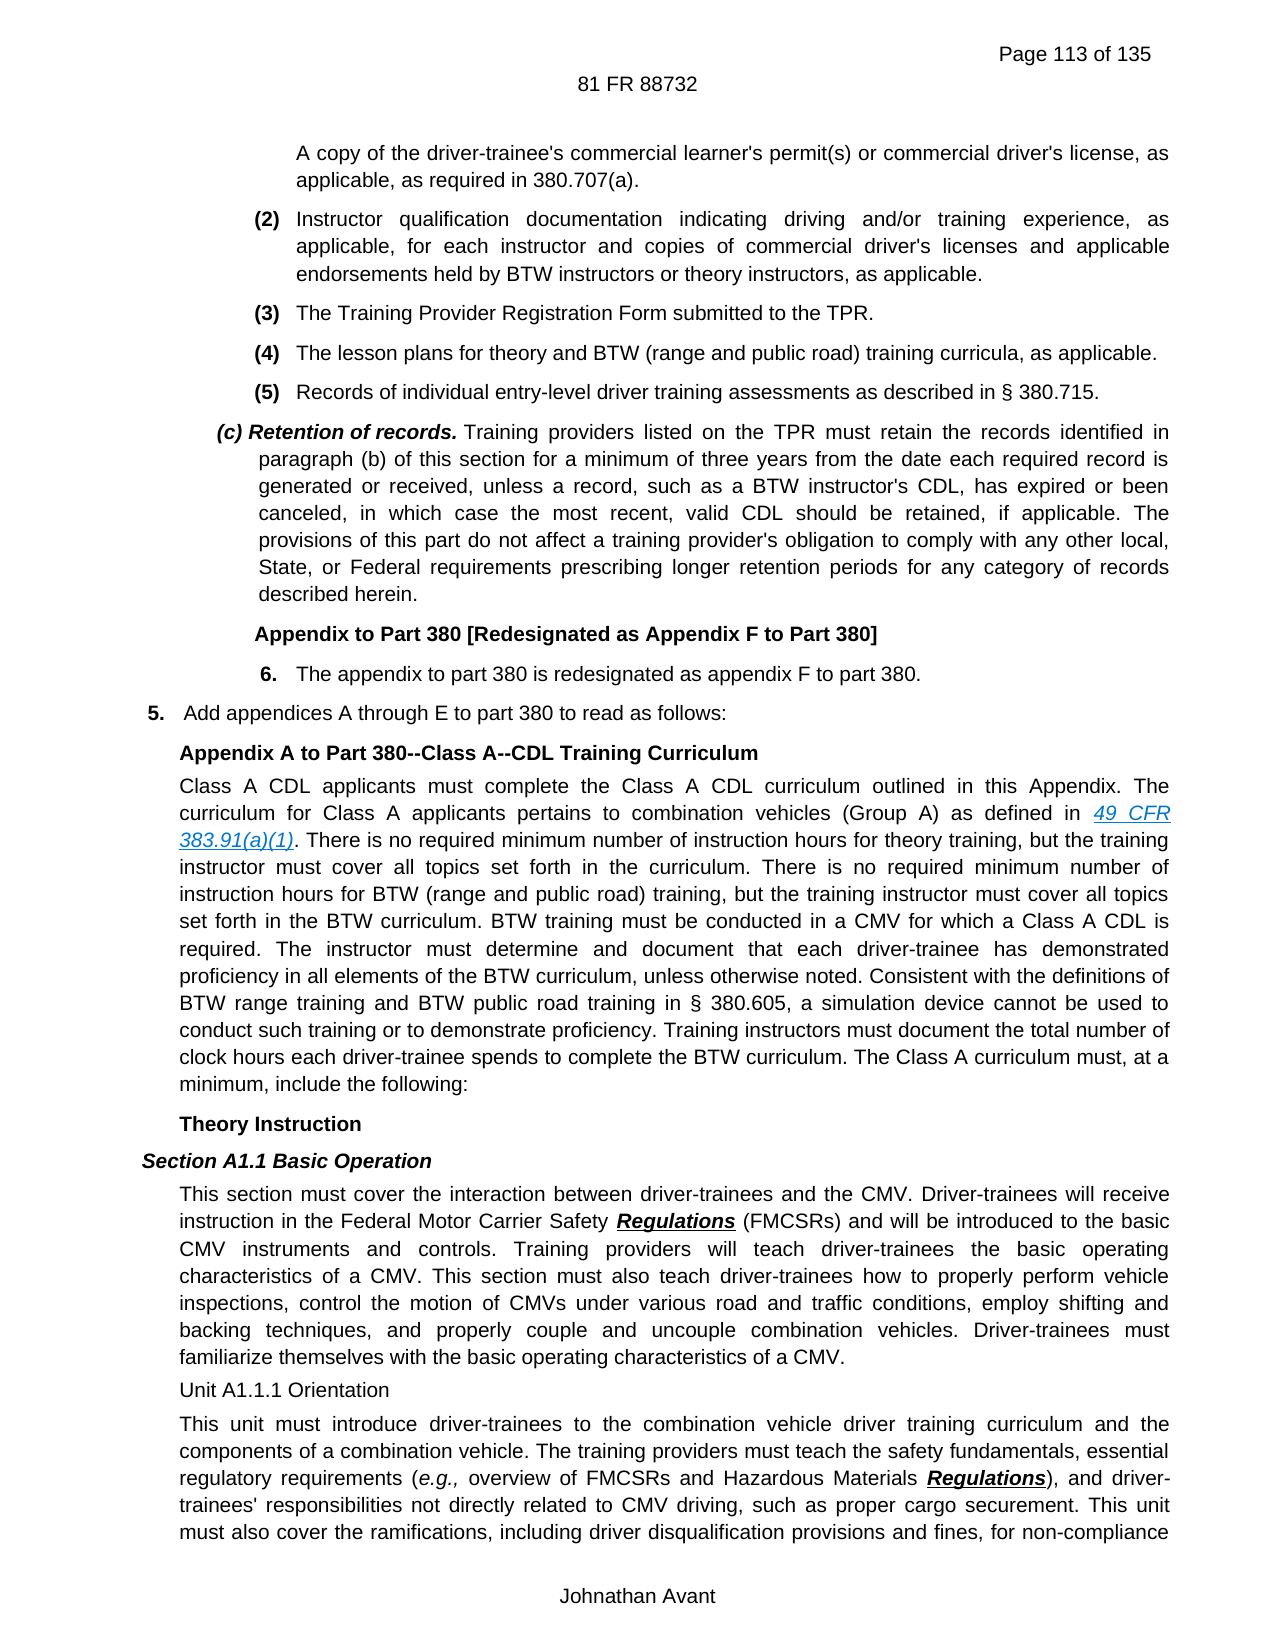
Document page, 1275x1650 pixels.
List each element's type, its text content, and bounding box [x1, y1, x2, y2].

list The appendix to part 380 is redesignated as appendix F to part 380. [254, 658, 1171, 685]
list Add appendices A through E to part 380 to read as follows: [142, 698, 1171, 725]
text Theory Instruction [179, 1108, 1171, 1135]
list The Training Provider Registration Form submitted to the TPR. [254, 298, 1171, 325]
list Records of individual entry-level driver training assessments as described in § 380.715. [254, 377, 1171, 404]
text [179, 1408, 1171, 1544]
text Unit A1.1.1 Orientation [179, 1375, 1171, 1402]
list Instructor qualification documentation indicating driving and/or training experience, as applicable, for each instructor and copies of commercial driver's licenses and applicable endorsements held by BTW instructors or theory instructors, as applicable. [254, 204, 1171, 285]
list Training providers listed on the TPR must retain the records identified in paragraph (b) of this section for a minimum of three years from the date each required record is generated or received, unless a record, such as a BTW instructor's CDL, has expired or been canceled, in which case the most recent, valid CDL should be retained, if applicable. The provisions of this part do not affect a training provider's obligation to comply with any other local, State, or Federal requirements prescribing longer retention periods for any category of records described herein. [217, 417, 1171, 606]
text Appendix to Part 380 [Redesignated as Appendix F to Part 380] [254, 619, 1171, 646]
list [254, 137, 1171, 192]
text Appendix A to Part 380--Class A--CDL Training Curriculum [179, 737, 1171, 764]
text This section must cover the interaction between driver-trainees and the CMV. Driver-trainees will receive instruction in the Federal Motor Carrier Safety Regulations (FMCSRs) and will be introduced to the basic CMV instruments and controls. Training providers will teach driver-trainees the basic operating characteristics of a CMV. This section must also teach driver-trainees how to properly perform vehicle inspections, control the motion of CMVs under various road and traffic conditions, employ shifting and backing techniques, and properly couple and uncouple combination vehicles. Driver-trainees must familiarize themselves with the basic operating characteristics of a CMV. [179, 1179, 1171, 1369]
list The lesson plans for theory and BTW (range and public road) training curricula, as applicable. [254, 337, 1171, 364]
text Class A CDL applicants must complete the Class A CDL curriculum outlined in this Appendix. The curriculum for Class A applicants pertains to combination vehicles (Group A) as defined in 49 CFR 383.91(a)(1). There is no required minimum number of instruction hours for theory training, but the training instructor must cover all topics set forth in the curriculum. There is no required minimum number of instruction hours for BTW (range and public road) training, but the training instructor must cover all topics set forth in the BTW curriculum. BTW training must be conducted in a CMV for which a Class A CDL is required. The instructor must determine and document that each driver-trainee has demonstrated proficiency in all elements of the BTW curriculum, unless otherwise noted. Consistent with the definitions of BTW range training and BTW public road training in § 380.605, a simulation device cannot be used to conduct such training or to demonstrate proficiency. Training instructors must document the total number of clock hours each driver-trainee spends to complete the BTW curriculum. The Class A curriculum must, at a minimum, include the following: [179, 771, 1171, 1096]
